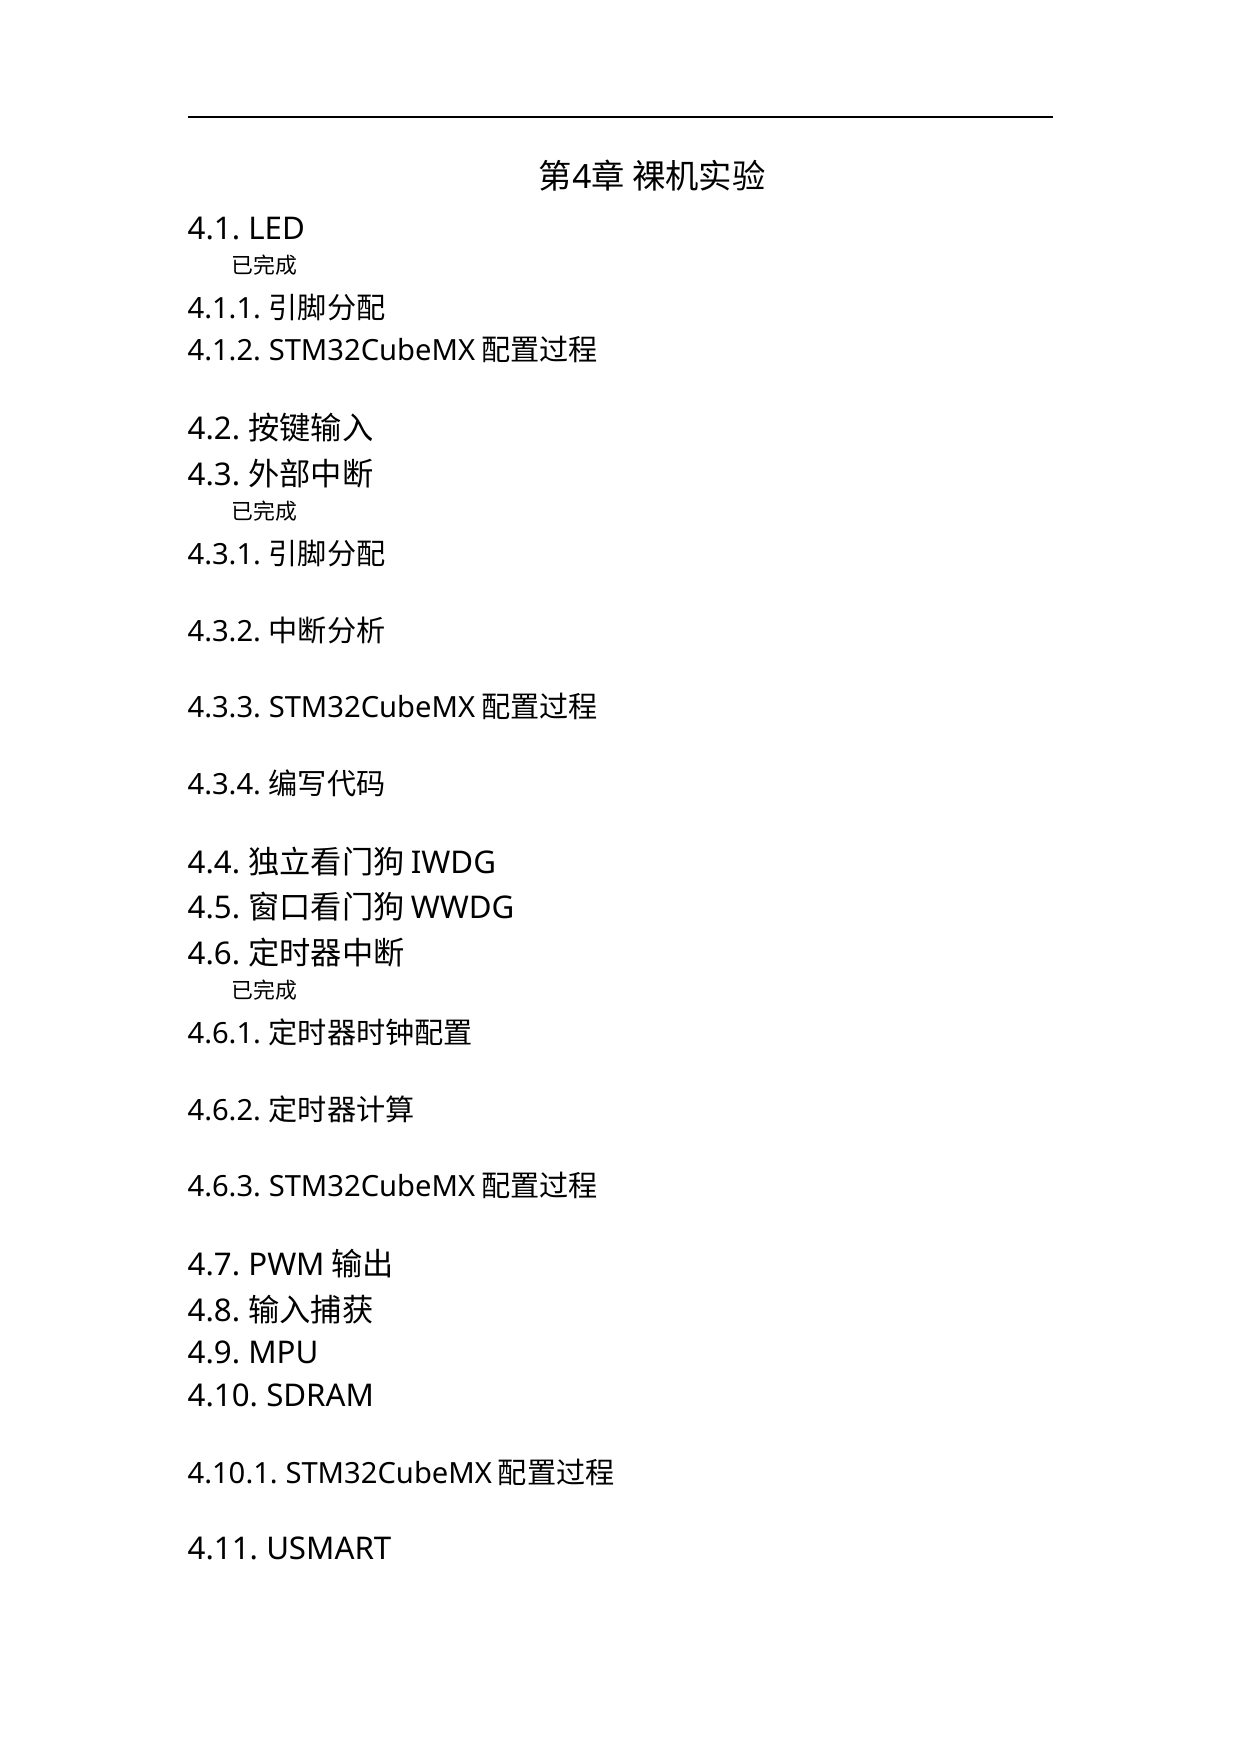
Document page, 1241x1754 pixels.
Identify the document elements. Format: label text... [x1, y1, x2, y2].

subtitle 外部中断 [187, 449, 1053, 494]
subtitle 输入捕获 [187, 1285, 1053, 1330]
subtitle SDRAM [187, 1373, 1053, 1415]
subtitle MPU [187, 1330, 1053, 1373]
subtitle 窗口看门狗WWDG [187, 882, 1053, 928]
subtitle STM32CubeMX配置过程 [187, 1449, 1053, 1492]
subtitle 引脚分配 [187, 284, 1053, 327]
subtitle STM32CubeMX配置过程 [187, 327, 1053, 369]
text 已完成 [187, 248, 1053, 280]
subtitle 独立看门狗IWDG [187, 837, 1053, 882]
subtitle 裸机实验 [231, 150, 1053, 198]
subtitle 中断分析 [187, 607, 1053, 650]
subtitle 定时器中断 [187, 928, 1053, 973]
subtitle USMART [187, 1526, 1053, 1569]
text 已完成 [187, 494, 1053, 526]
subtitle 编写代码 [187, 760, 1053, 803]
subtitle 定时器时钟配置 [187, 1009, 1053, 1052]
subtitle PWM输出 [187, 1239, 1053, 1285]
subtitle 引脚分配 [187, 531, 1053, 573]
subtitle LED [187, 206, 1053, 248]
subtitle STM32CubeMX配置过程 [187, 1163, 1053, 1205]
subtitle STM32CubeMX配置过程 [187, 684, 1053, 726]
subtitle 定时器计算 [187, 1086, 1053, 1128]
text 已完成 [187, 973, 1053, 1005]
subtitle 按键输入 [187, 403, 1053, 449]
